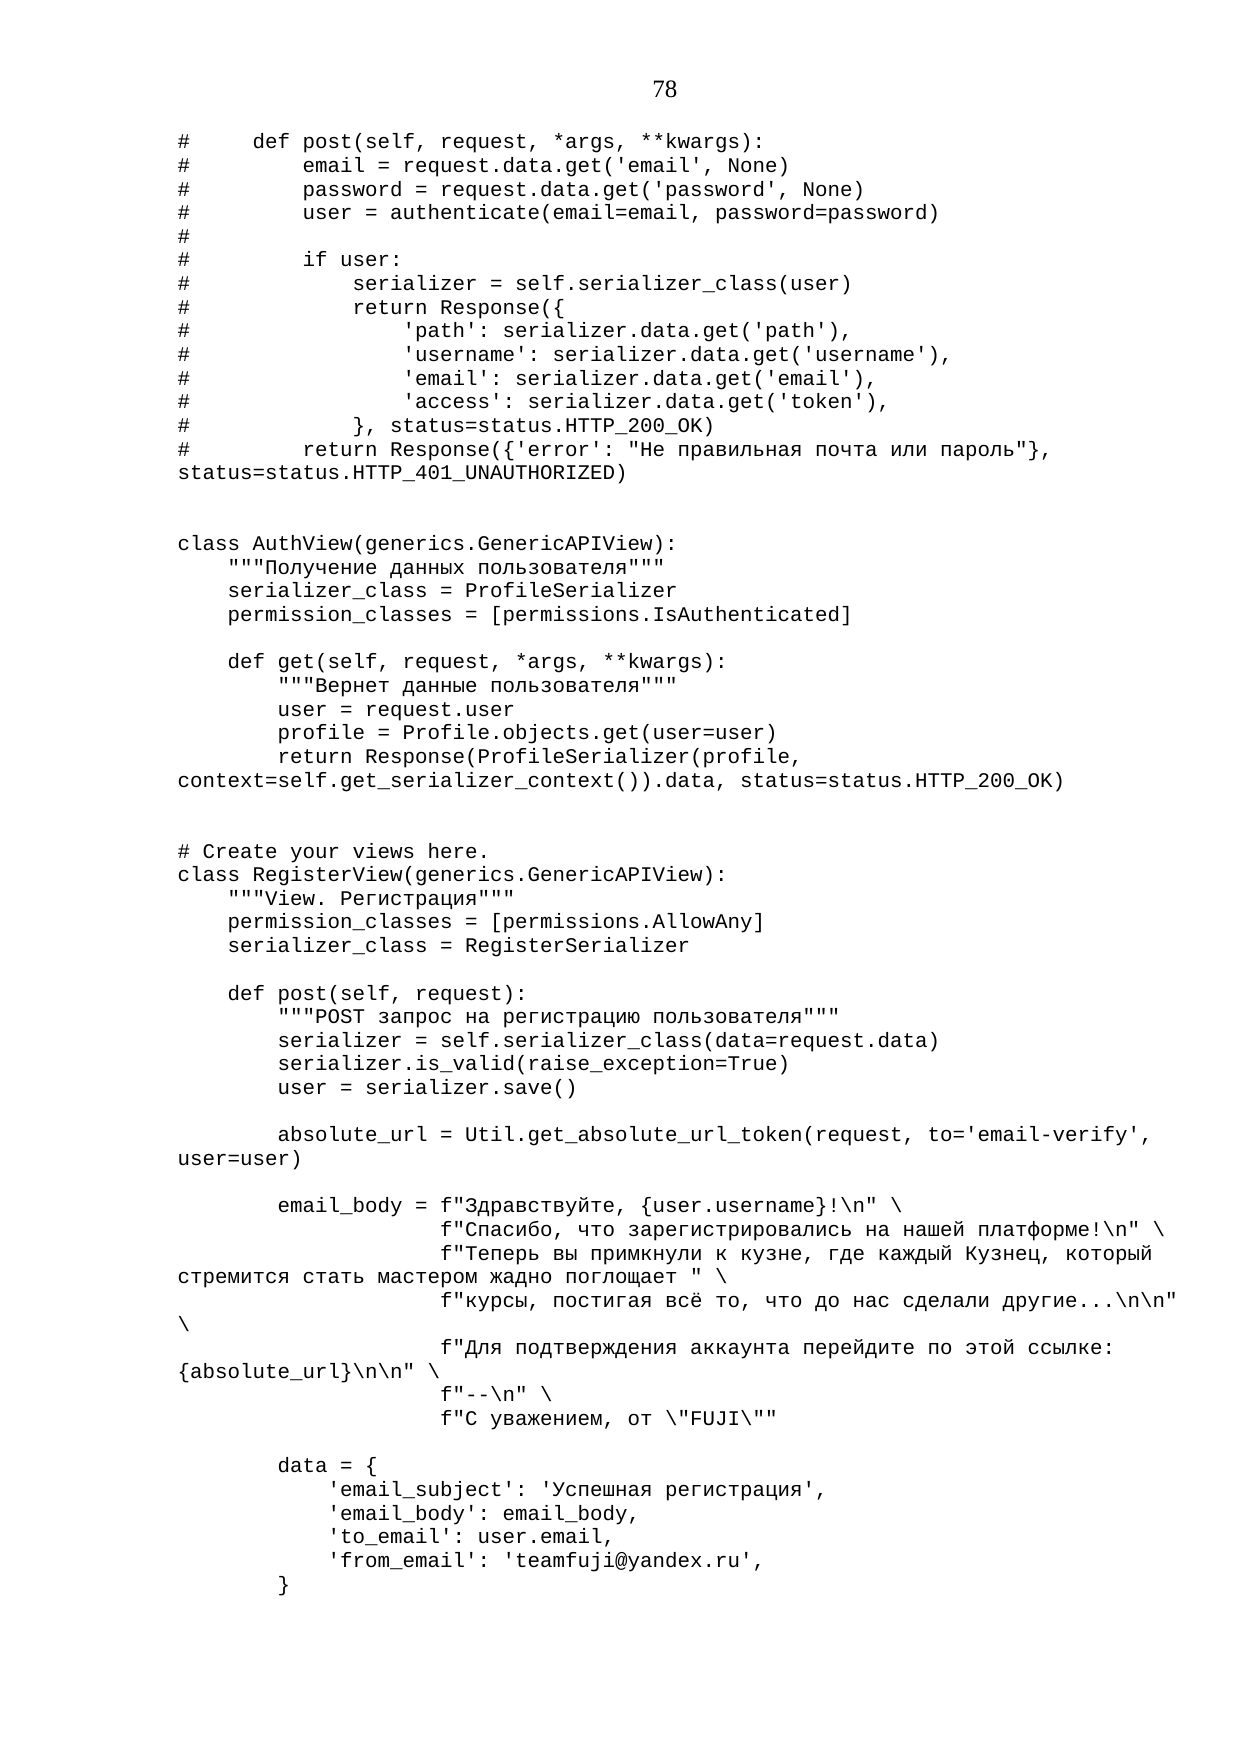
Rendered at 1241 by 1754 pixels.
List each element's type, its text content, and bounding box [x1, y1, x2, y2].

text # }, status=status.HTTP_200_OK) [177, 415, 1181, 439]
text """POST запрос на регистрацию пользователя""" [177, 1006, 1181, 1030]
text # 'username': serializer.data.get('username'), [177, 344, 1181, 368]
text serializer = self.serializer_class(data=request.data) [177, 1030, 1181, 1053]
text """Получение данных пользователя""" [177, 557, 1181, 581]
text """View. Регистрация""" [177, 888, 1181, 912]
text # 'path': serializer.data.get('path'), [177, 320, 1181, 344]
text # def post(self, request, *args, **kwargs): [177, 131, 1181, 155]
text # password = request.data.get('password', None) [177, 178, 1181, 202]
text # email = request.data.get('email', None) [177, 155, 1181, 178]
text f"Для подтверждения аккаунта перейдите по этой ссылке: {absolute_url}\n\n" \ [177, 1337, 1181, 1384]
text # serializer = self.serializer_class(user) [177, 273, 1181, 297]
text 'to_email': user.email, [177, 1526, 1181, 1550]
text 'email_subject': 'Успешная регистрация', [177, 1479, 1181, 1503]
text # 'email': serializer.data.get('email'), [177, 368, 1181, 391]
text serializer_class = RegisterSerializer [177, 935, 1181, 959]
text f"курсы, постигая всё то, что до нас сделали другие...\n\n" \ [177, 1290, 1181, 1337]
text serializer.is_valid(raise_exception=True) [177, 1053, 1181, 1077]
text 'email_body': email_body, [177, 1503, 1181, 1526]
text serializer_class = ProfileSerializer [177, 581, 1181, 604]
text email_body = f"Здравствуйте, {user.username}!\n" \ [177, 1195, 1181, 1219]
text profile = Profile.objects.get(user=user) [177, 722, 1181, 746]
text return Response(ProfileSerializer(profile, context=self.get_serializer_context()).data, status=status.HTTP_200_OK) [177, 746, 1181, 793]
text # [177, 226, 1181, 249]
text # return Response({'error': "Не правильная почта или пароль"}, status=status.HTTP_401_UNAUTHORIZED) [177, 439, 1181, 486]
text } [177, 1574, 1181, 1597]
text class RegisterView(generics.GenericAPIView): [177, 864, 1181, 888]
text f"Теперь вы примкнули к кузне, где каждый Кузнец, который стремится стать мастером жадно поглощает " \ [177, 1243, 1181, 1290]
text f"С уважением, от \"FUJI\"" [177, 1408, 1181, 1432]
text f"--\n" \ [177, 1384, 1181, 1408]
text class AuthView(generics.GenericAPIView): [177, 533, 1181, 557]
text user = serializer.save() [177, 1077, 1181, 1101]
text user = request.user [177, 699, 1181, 722]
text data = { [177, 1455, 1181, 1479]
text # user = authenticate(email=email, password=password) [177, 202, 1181, 226]
text f"Спасибо, что зарегистрировались на нашей платформе!\n" \ [177, 1219, 1181, 1243]
text 'from_email': 'teamfuji@yandex.ru', [177, 1550, 1181, 1574]
text # 'access': serializer.data.get('token'), [177, 391, 1181, 415]
text absolute_url = Util.get_absolute_url_token(request, to='email-verify', user=user) [177, 1124, 1181, 1172]
text # return Response({ [177, 297, 1181, 320]
text def post(self, request): [177, 982, 1181, 1006]
text # Create your views here. [177, 841, 1181, 864]
text permission_classes = [permissions.IsAuthenticated] [177, 604, 1181, 628]
text def get(self, request, *args, **kwargs): [177, 651, 1181, 675]
text # if user: [177, 249, 1181, 273]
text """Вернет данные пользователя""" [177, 675, 1181, 699]
text permission_classes = [permissions.AllowAny] [177, 912, 1181, 935]
